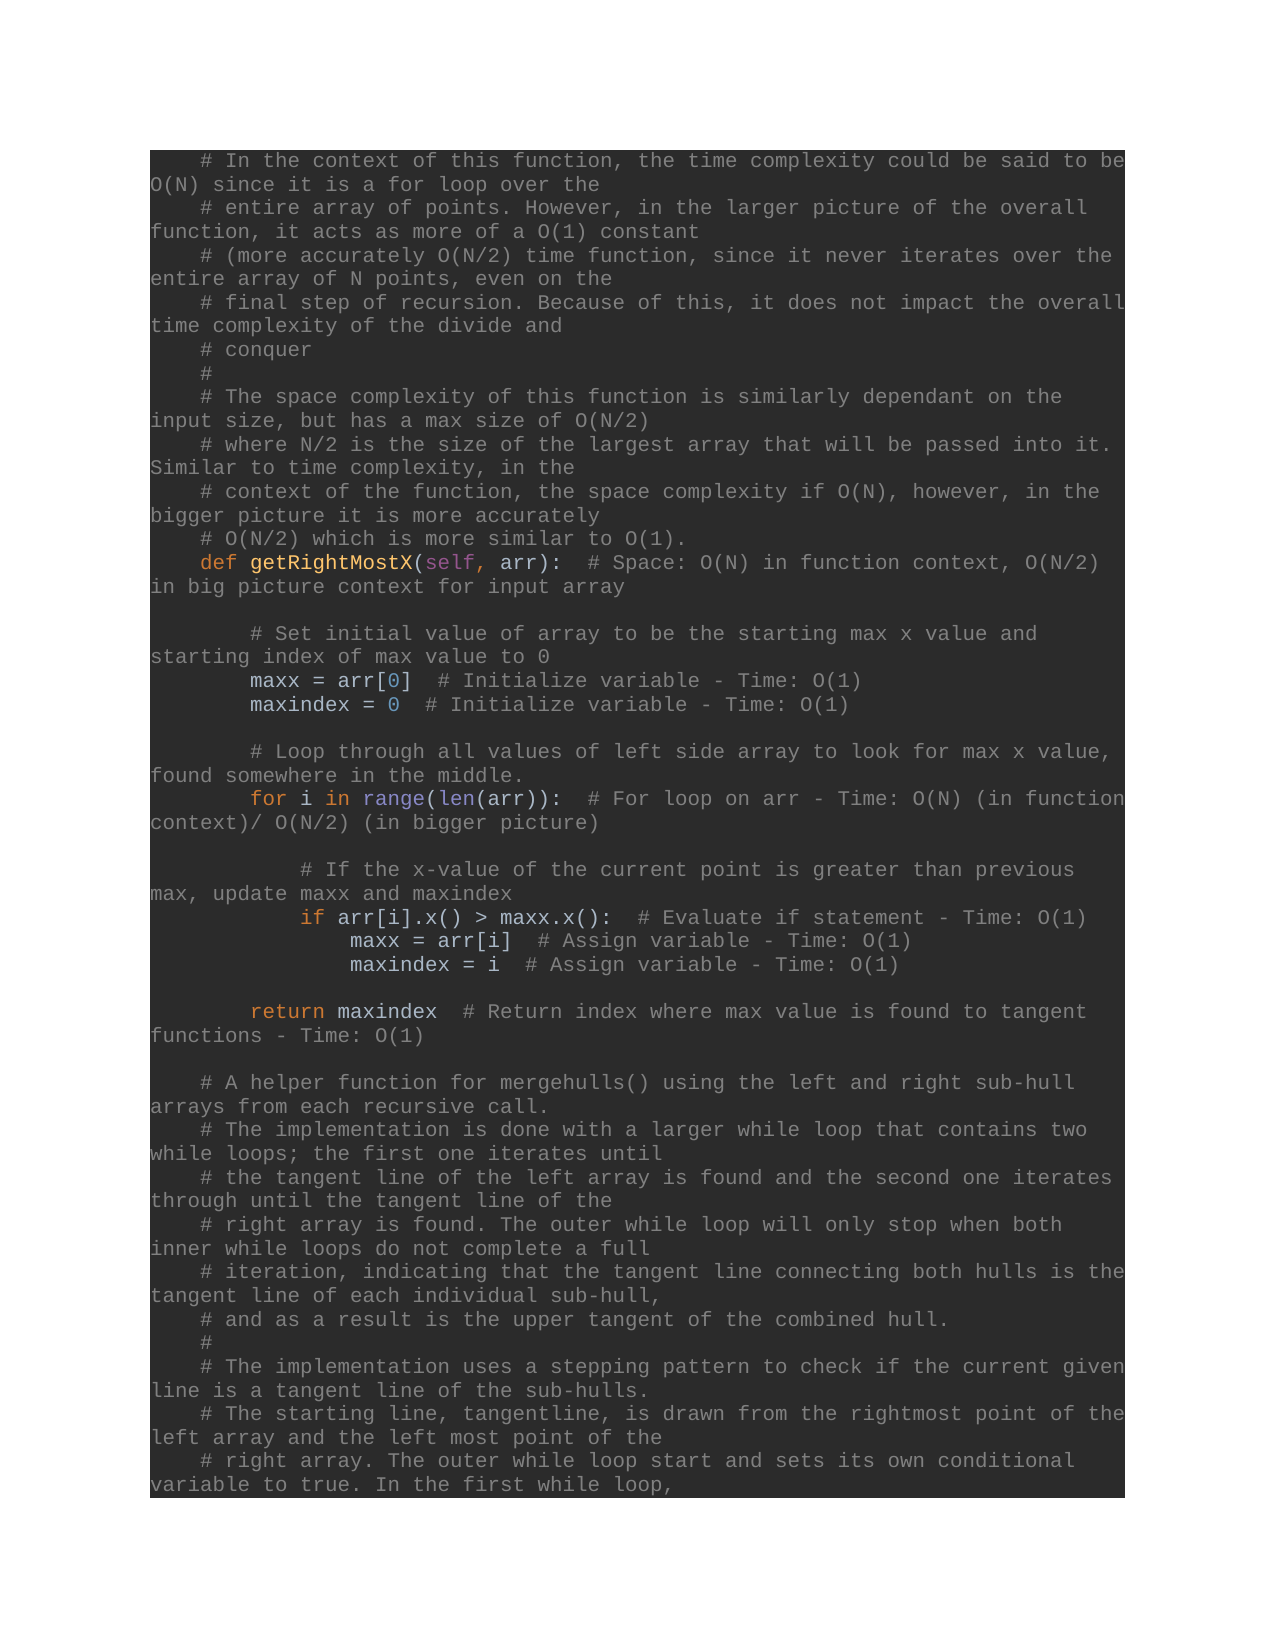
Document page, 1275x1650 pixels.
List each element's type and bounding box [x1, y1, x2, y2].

text [150, 150, 1125, 1498]
